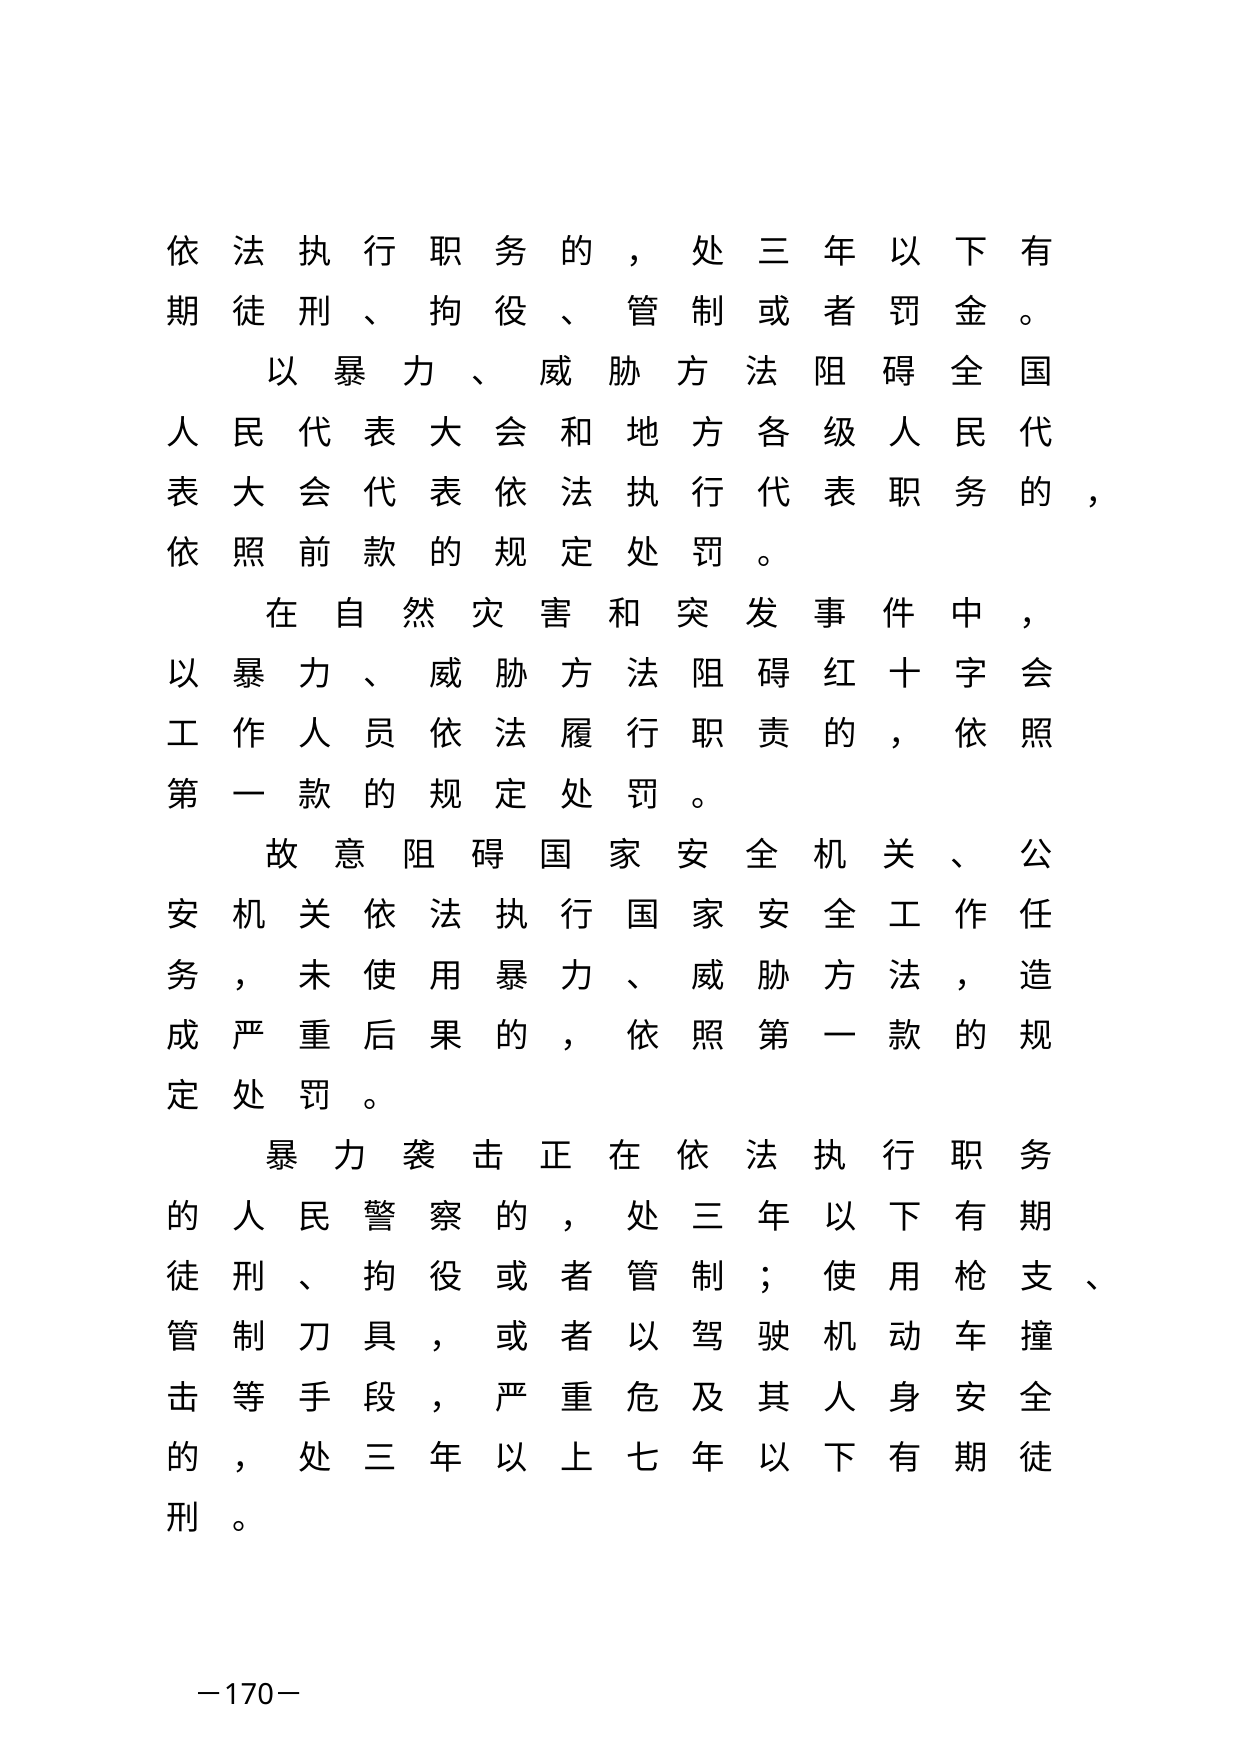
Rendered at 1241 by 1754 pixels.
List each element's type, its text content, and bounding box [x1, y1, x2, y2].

text 以暴力、威胁方法阻碍全国人民代表大会和地方各级人民代表大会代表依法执行代表职务的，依照前款的规定处罚。 [167, 339, 1085, 580]
text 暴力袭击正在依法执行职务的人民警察的，处三年以下有期徒刑、拘役或者管制；使用枪支、管制刀具，或者以驾驶机动车撞击等手段，严重危及其人身安全的，处三年以上七年以下有期徒刑。 [167, 1123, 1085, 1545]
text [167, 218, 1085, 339]
text 故意阻碍国家安全机关、公安机关依法执行国家安全工作任务，未使用暴力、威胁方法，造成严重后果的，依照第一款的规定处罚。 [167, 822, 1085, 1123]
text 在自然灾害和突发事件中，以暴力、威胁方法阻碍红十字会工作人员依法履行职责的，依照第一款的规定处罚。 [167, 580, 1085, 822]
